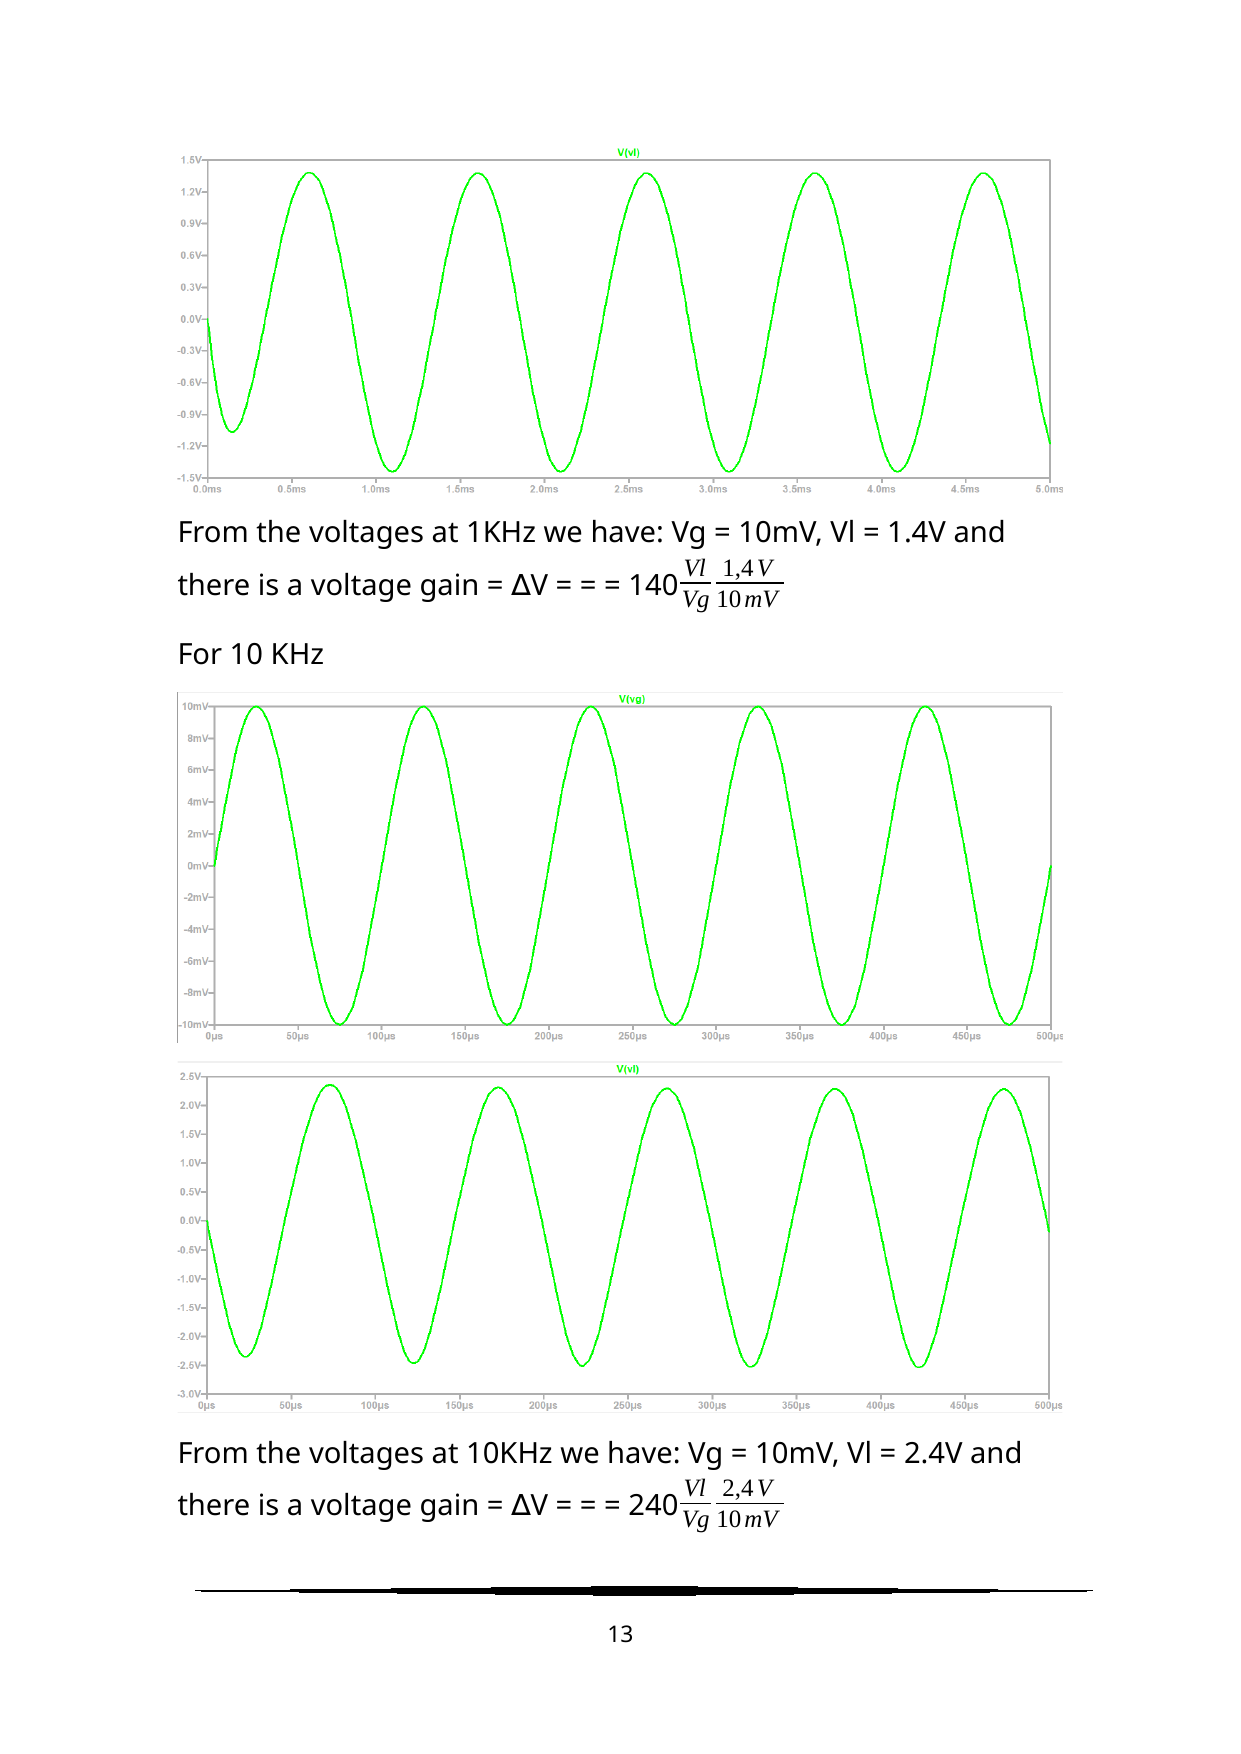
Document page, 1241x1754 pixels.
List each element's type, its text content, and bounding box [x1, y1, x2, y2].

picture [177, 147, 1063, 493]
picture [177, 692, 1063, 1043]
text From the voltages at 10KHz we have: Vg = 10mV, Vl = 2.4V and there is a voltage gain = ∆V = = = 240 [177, 1432, 1063, 1534]
text For 10 KHz [177, 633, 1063, 673]
picture [177, 1061, 1063, 1413]
text From the voltages at 1KHz we have: Vg = 10mV, Vl = 1.4V and there is a voltage gain = ∆V = = = 140 [177, 512, 1063, 613]
